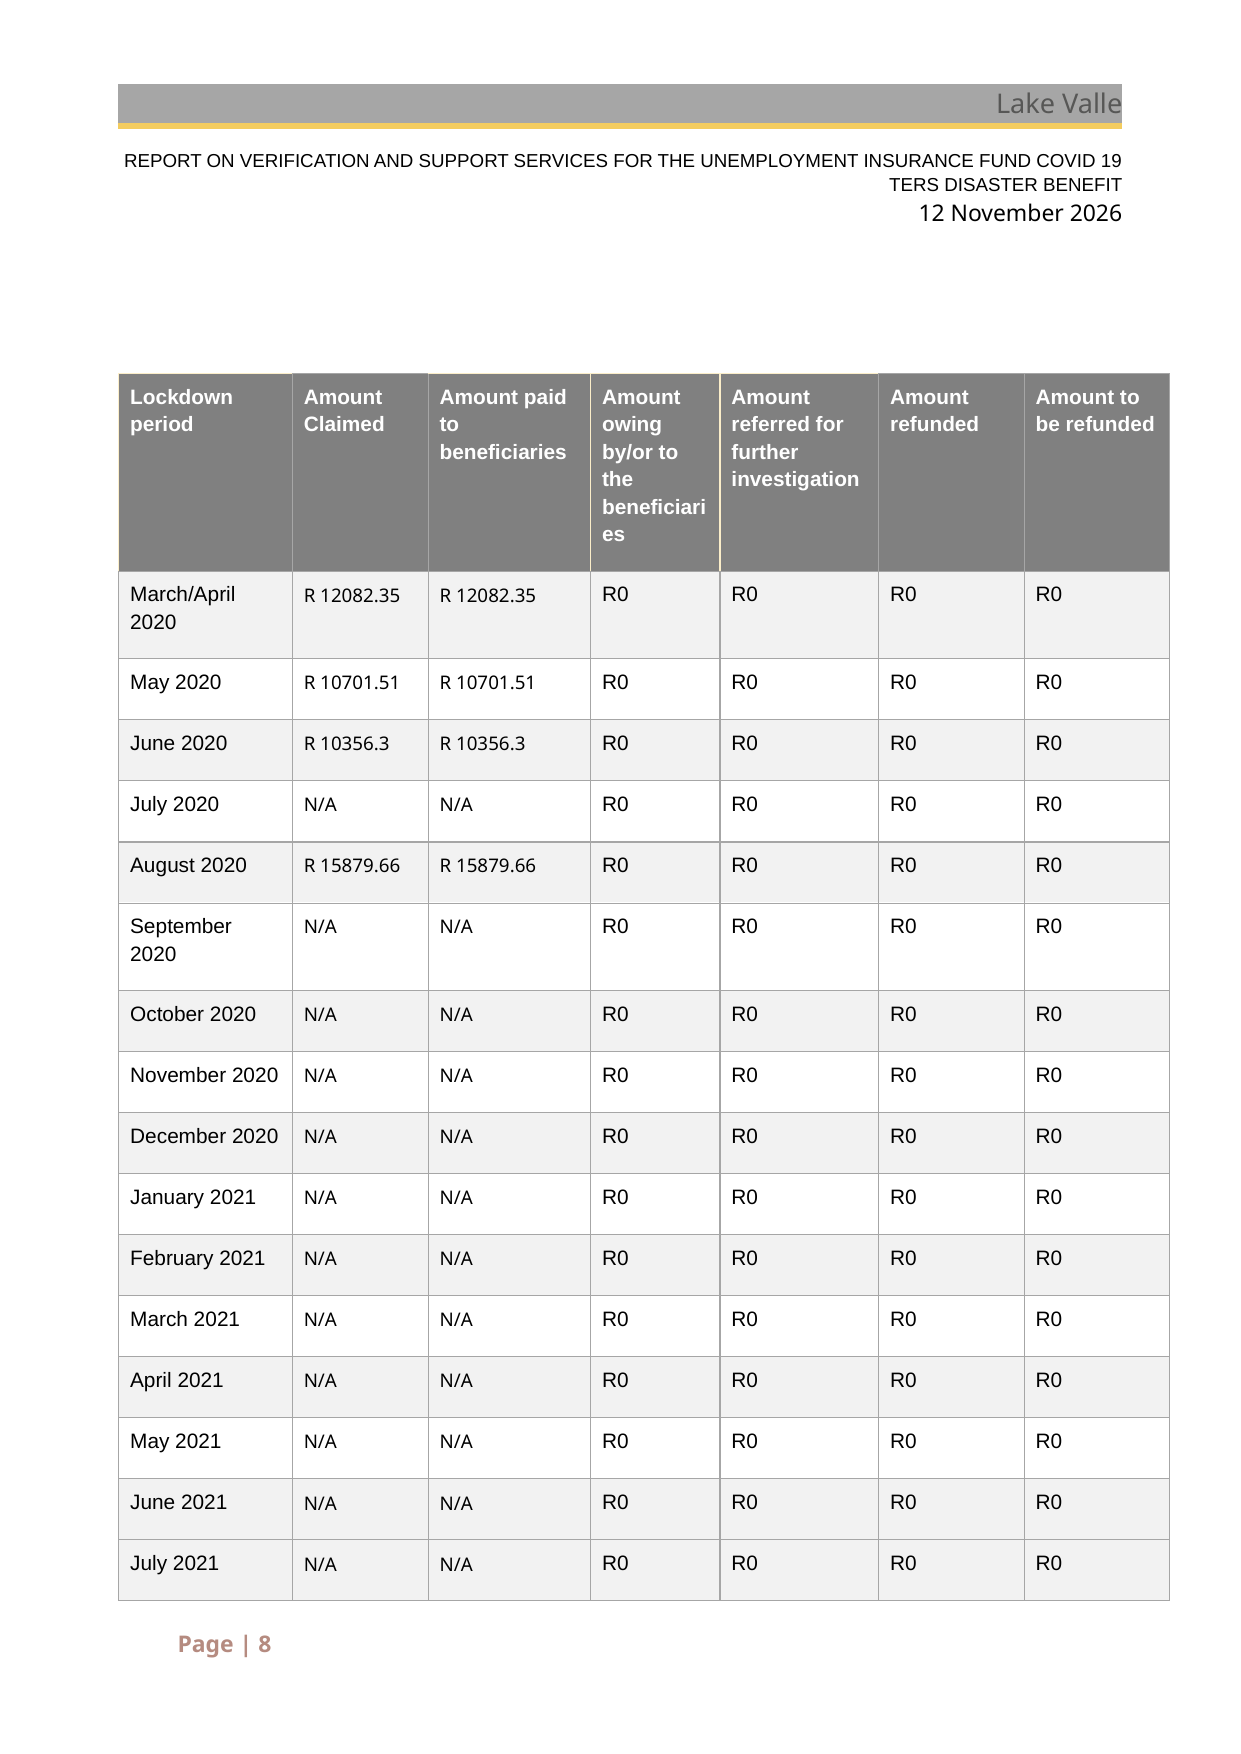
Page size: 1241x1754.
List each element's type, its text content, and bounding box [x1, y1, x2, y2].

table_cell R0 [1025, 659, 1169, 719]
table_cell March/April 2020 [119, 572, 292, 658]
table_cell April 2021 [119, 1357, 292, 1417]
table_cell R0 [721, 1479, 878, 1539]
table_cell R0 [591, 1174, 719, 1234]
table_header Amount owing by/or to the beneficiaries [591, 374, 719, 571]
table_cell N/A [429, 1235, 590, 1295]
table_cell R0 [591, 720, 719, 780]
table_cell N/A [293, 1174, 428, 1234]
table_cell R0 [1025, 1357, 1169, 1417]
table_cell R0 [879, 1296, 1024, 1356]
table_cell R0 [1025, 843, 1169, 902]
table_cell R0 [879, 1113, 1024, 1173]
table_cell N/A [429, 1540, 590, 1600]
table_cell N/A [293, 1540, 428, 1600]
table_cell R0 [879, 904, 1024, 990]
table_cell R0 [1025, 1174, 1169, 1234]
table_cell R0 [1025, 904, 1169, 990]
table_cell N/A [429, 991, 590, 1051]
table_cell September 2020 [119, 904, 292, 990]
table_cell May 2021 [119, 1418, 292, 1478]
table_cell June 2021 [119, 1479, 292, 1539]
table_cell R 12082.35 [293, 572, 428, 658]
table_cell R0 [591, 1418, 719, 1478]
table_cell N/A [429, 1113, 590, 1173]
table_cell R0 [591, 572, 719, 658]
table_cell R 10356.3 [429, 720, 590, 780]
table_cell R0 [1025, 991, 1169, 1051]
table_cell R0 [879, 1418, 1024, 1478]
table_cell R0 [721, 991, 878, 1051]
table_cell R0 [721, 843, 878, 902]
table_cell R0 [721, 572, 878, 658]
table_cell R0 [591, 659, 719, 719]
table_header Amount referred for further investigation [721, 374, 878, 571]
table_cell R0 [591, 904, 719, 990]
table_header Amount to be refunded [1025, 374, 1169, 571]
table_cell R 10701.51 [293, 659, 428, 719]
table_cell R0 [1025, 720, 1169, 780]
table_cell N/A [293, 1235, 428, 1295]
table_cell R 10356.3 [293, 720, 428, 780]
table_cell N/A [293, 781, 428, 841]
table_cell R0 [879, 1540, 1024, 1600]
table_cell R0 [591, 1235, 719, 1295]
table_cell May 2020 [119, 659, 292, 719]
table_cell R0 [879, 720, 1024, 780]
table_cell N/A [429, 1479, 590, 1539]
table_cell N/A [429, 1052, 590, 1112]
table_cell June 2020 [119, 720, 292, 780]
table_cell R 15879.66 [293, 843, 428, 902]
table_cell N/A [429, 1296, 590, 1356]
table_cell R0 [1025, 1296, 1169, 1356]
table_cell R0 [879, 1235, 1024, 1295]
table_cell R0 [721, 1113, 878, 1173]
table_cell R0 [721, 1052, 878, 1112]
table_header Amount refunded [879, 374, 1024, 571]
table_cell August 2020 [119, 843, 292, 902]
table_cell N/A [429, 1418, 590, 1478]
table_cell R 10701.51 [429, 659, 590, 719]
table_cell October 2020 [119, 991, 292, 1051]
table_cell R0 [879, 1174, 1024, 1234]
table_cell N/A [293, 1479, 428, 1539]
table_cell R0 [1025, 1479, 1169, 1539]
table_cell February 2021 [119, 1235, 292, 1295]
table_cell March 2021 [119, 1296, 292, 1356]
table_cell R0 [1025, 572, 1169, 658]
table_cell R0 [721, 1296, 878, 1356]
table_cell R0 [1025, 1052, 1169, 1112]
table_cell July 2021 [119, 1540, 292, 1600]
table_cell R0 [591, 843, 719, 902]
table_cell R0 [879, 572, 1024, 658]
table_cell R0 [721, 1235, 878, 1295]
table_cell N/A [293, 1296, 428, 1356]
table_cell R0 [721, 1540, 878, 1600]
table_cell N/A [293, 1418, 428, 1478]
table_cell R0 [591, 1052, 719, 1112]
table_cell R0 [1025, 781, 1169, 841]
table_cell R0 [591, 781, 719, 841]
table_cell R0 [879, 1479, 1024, 1539]
table_cell R0 [1025, 1418, 1169, 1478]
table_cell R0 [721, 1174, 878, 1234]
table_cell R 15879.66 [429, 843, 590, 902]
table_cell N/A [293, 904, 428, 990]
table_cell N/A [429, 781, 590, 841]
table_cell R 12082.35 [429, 572, 590, 658]
table_cell R0 [591, 1113, 719, 1173]
table_cell R0 [879, 991, 1024, 1051]
table_cell R0 [591, 1540, 719, 1600]
table_cell R0 [591, 991, 719, 1051]
table_header Amount Claimed [293, 374, 428, 571]
table_cell R0 [591, 1357, 719, 1417]
table_cell R0 [721, 659, 878, 719]
table_cell R0 [721, 1357, 878, 1417]
table_cell R0 [879, 843, 1024, 902]
table_cell R0 [879, 781, 1024, 841]
table_header Lockdown period [119, 374, 292, 571]
table_cell R0 [879, 1357, 1024, 1417]
table_cell N/A [293, 1357, 428, 1417]
table_cell R0 [591, 1296, 719, 1356]
table_cell N/A [293, 1113, 428, 1173]
table_cell R0 [879, 1052, 1024, 1112]
table_cell R0 [721, 781, 878, 841]
table_cell N/A [429, 1357, 590, 1417]
table_header Amount paid to beneficiaries [429, 374, 590, 571]
table_cell R0 [1025, 1235, 1169, 1295]
table_cell July 2020 [119, 781, 292, 841]
table_cell R0 [1025, 1540, 1169, 1600]
table_cell November 2020 [119, 1052, 292, 1112]
table_cell N/A [429, 1174, 590, 1234]
table_cell R0 [721, 720, 878, 780]
table_cell N/A [429, 904, 590, 990]
table_cell R0 [721, 1418, 878, 1478]
table_cell N/A [293, 991, 428, 1051]
table_cell R0 [1025, 1113, 1169, 1173]
table_cell December 2020 [119, 1113, 292, 1173]
table_cell R0 [721, 904, 878, 990]
table_cell N/A [293, 1052, 428, 1112]
table_cell January 2021 [119, 1174, 292, 1234]
table_cell R0 [591, 1479, 719, 1539]
table_cell R0 [879, 659, 1024, 719]
